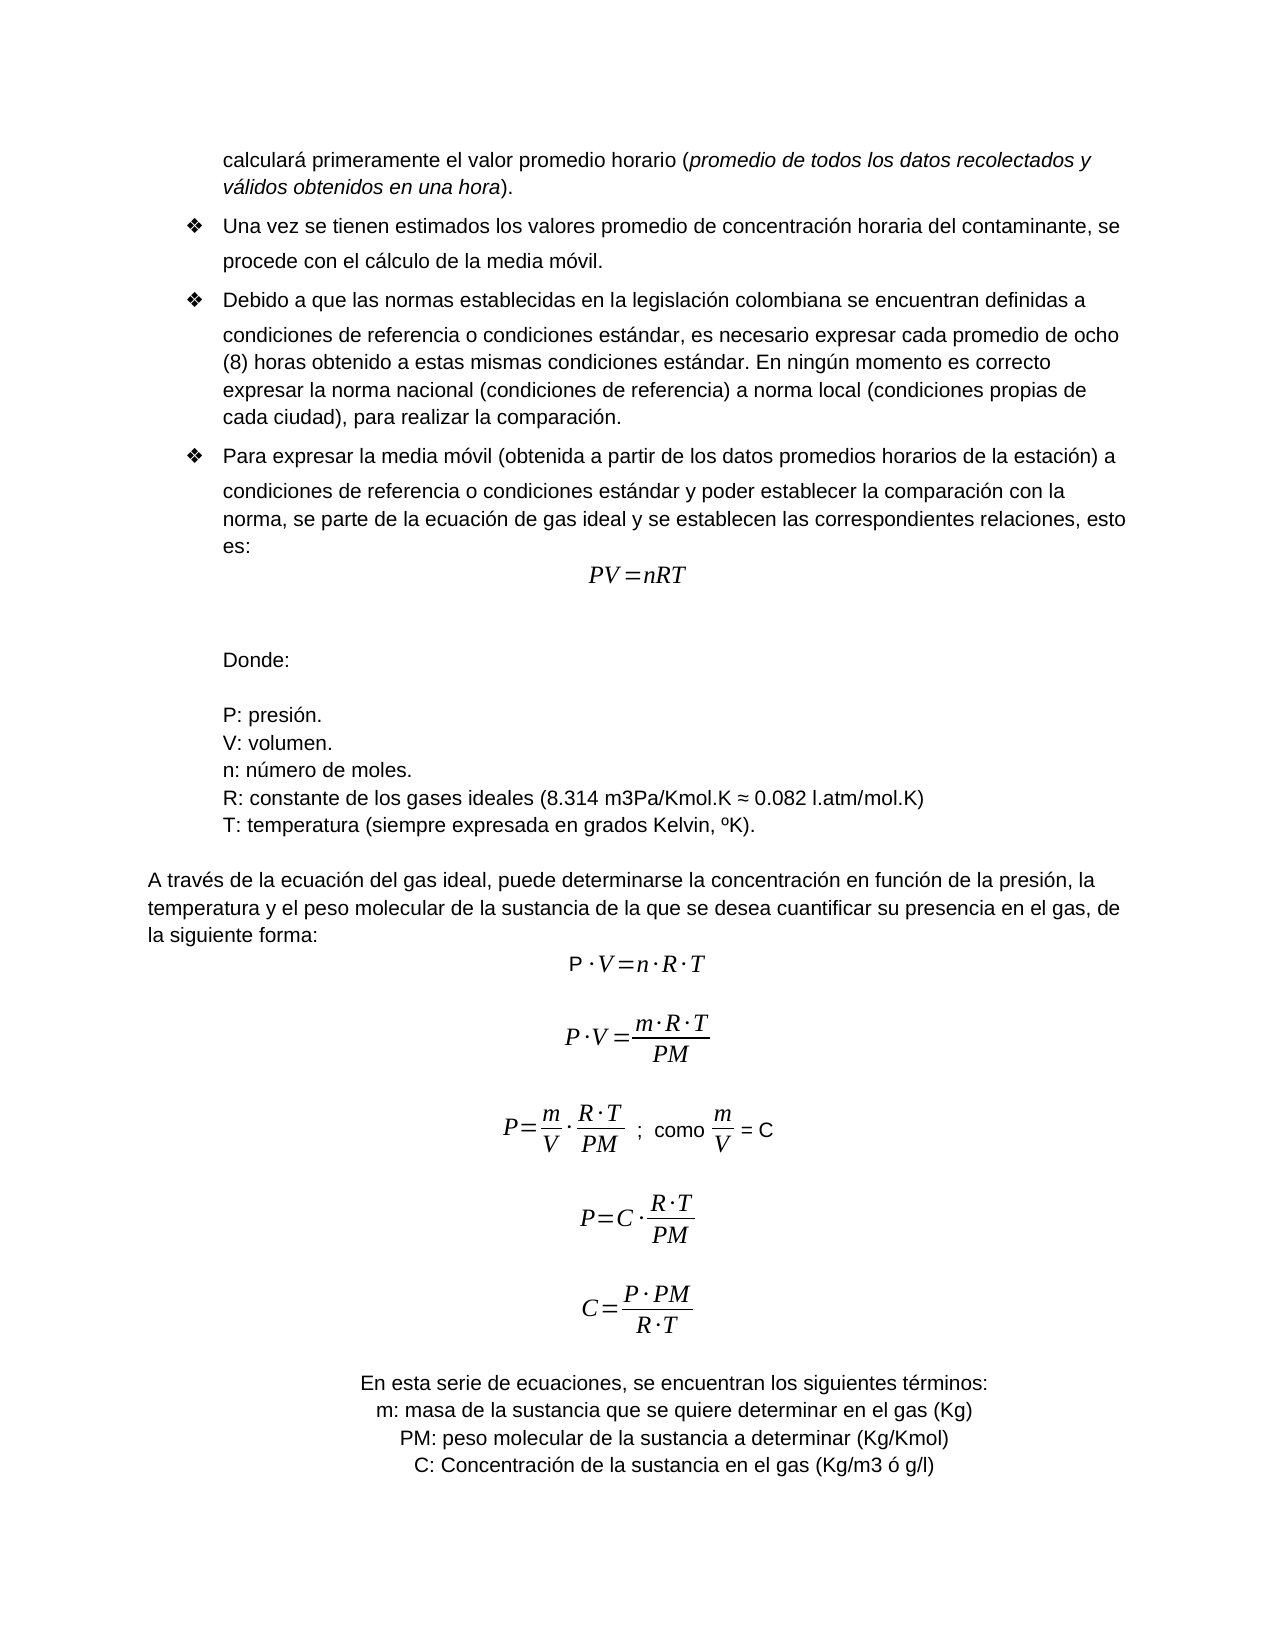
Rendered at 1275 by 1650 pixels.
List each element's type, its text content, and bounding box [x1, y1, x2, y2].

list Debido a que las normas establecidas en la legislación colombiana se encuentran definidas a condiciones de referencia o condiciones estándar, es necesario expresar cada promedio de ocho (8) horas obtenido a estas mismas condiciones estándar. En ningún momento es correcto expresar la norma nacional (condiciones de referencia) a norma local (condiciones propias de cada ciudad), para realizar la comparación. [185, 276, 1127, 429]
text A través de la ecuación del gas ideal, puede determinarse la concentración en función de la presión, la temperatura y el peso molecular de la sustancia de la que se desea cuantificar su presencia en el gas, de la siguiente forma: [148, 868, 1127, 947]
text R: c [223, 785, 1127, 809]
text T: temperatura (siempre expresada en grados Kelvin, ºK). [223, 813, 1127, 837]
text C: Concentración de la sustancia en el gas (Kg/m3 ó g/l) [221, 1453, 1127, 1477]
text PM: peso molecular de la sustancia a determinar (Kg/Kmol) [221, 1426, 1127, 1449]
text Donde: [223, 648, 1127, 672]
list Para expresar la media móvil (obtenida a partir de los datos promedios horarios de la estación) a condiciones de referencia o condiciones estándar y poder establecer la comparación con la norma, se parte de la ecuación de gas ideal y se establecen las correspondientes relaciones, esto es: [185, 433, 1127, 558]
text n: número de moles. [223, 758, 1127, 782]
list Una vez se tienen estimados los valores promedio de concentración horaria del contaminante, se procede con el cálculo de la media móvil. [185, 203, 1127, 273]
text En esta serie de ecuaciones, se encuentran los siguientes términos: [221, 1371, 1127, 1394]
text m: masa de la sustancia que se quiere determinar en el gas (Kg) [221, 1398, 1127, 1422]
text P: presión. [223, 703, 1127, 727]
text P [148, 950, 1127, 978]
text V: volumen. [223, 730, 1127, 754]
text ; como = C [148, 1099, 1127, 1159]
